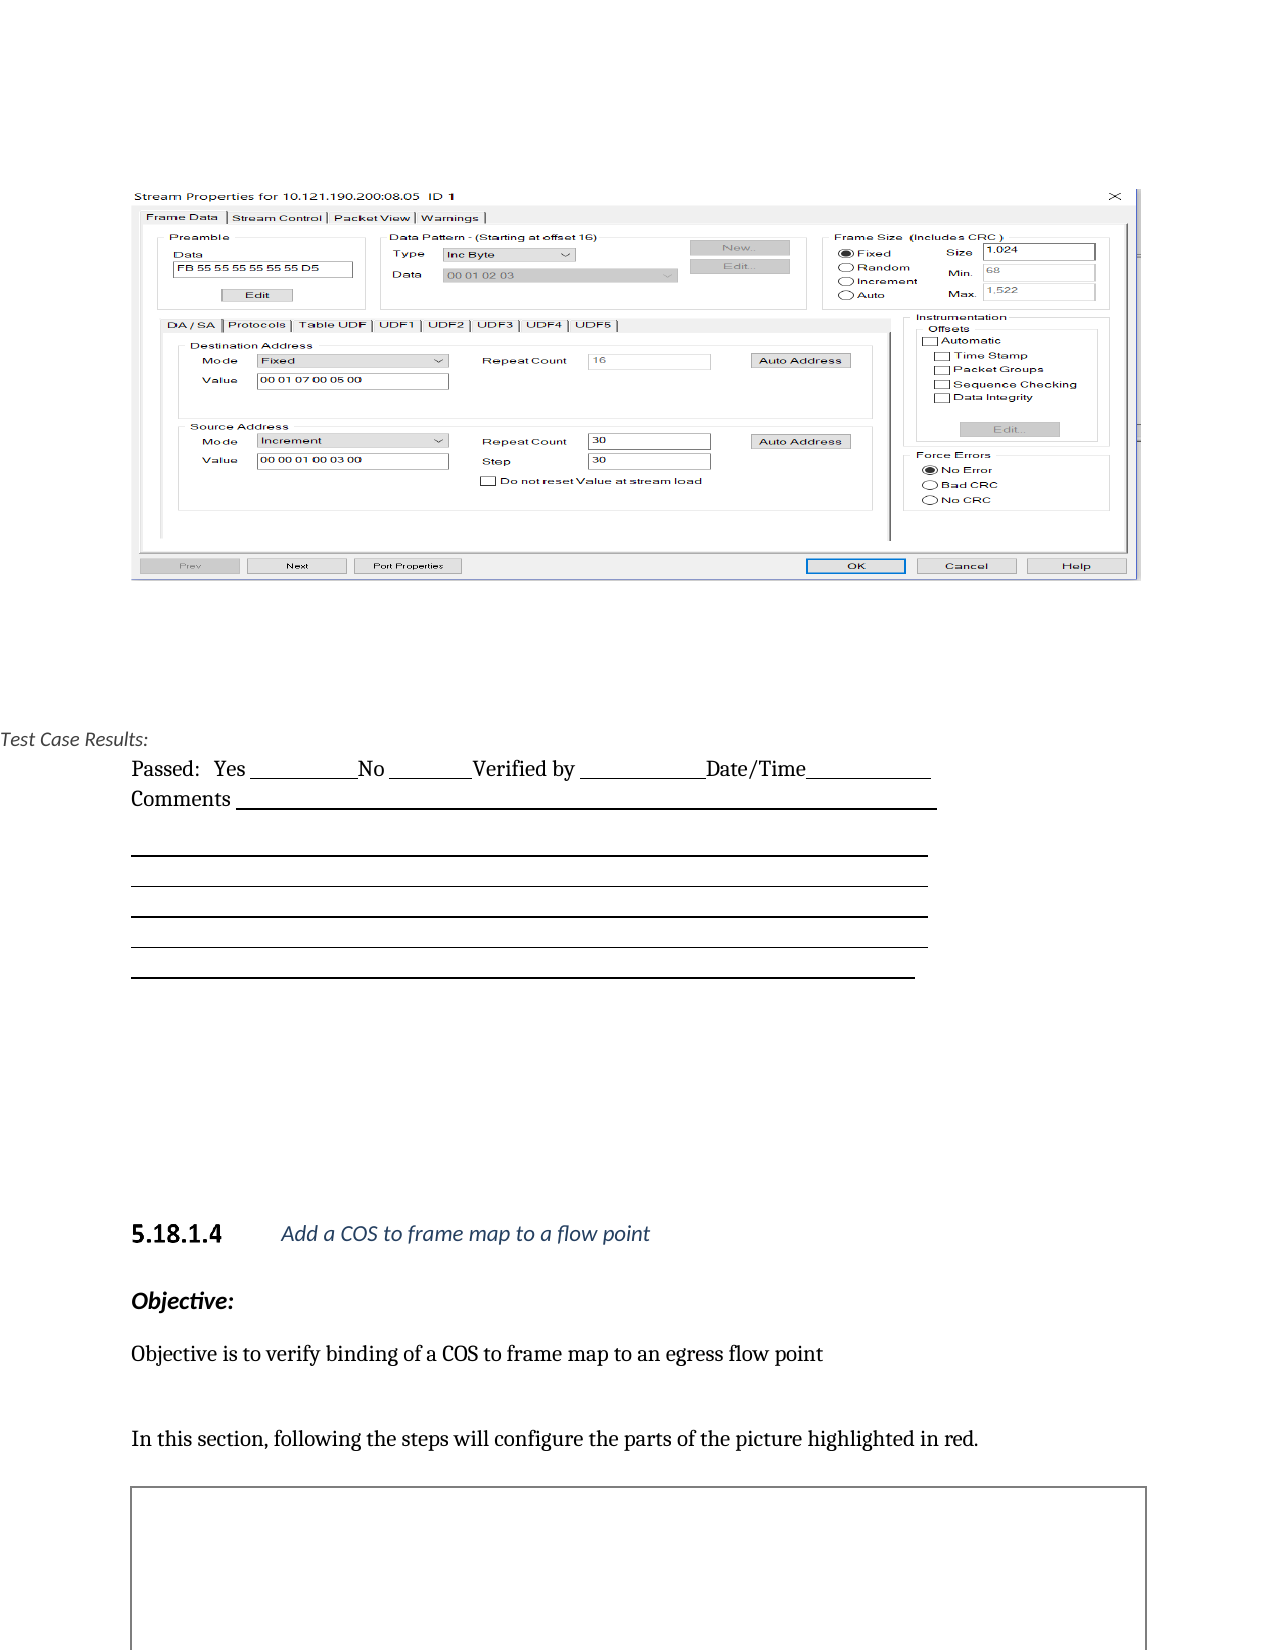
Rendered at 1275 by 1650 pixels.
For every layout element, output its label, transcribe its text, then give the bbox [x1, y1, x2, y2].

text In this section, following the steps will configure the parts of the picture highlighted in red. [131, 1426, 1275, 1452]
subtitle Add a COS to frame map to a flow point [281, 1219, 1275, 1247]
text Objective: [131, 1285, 1275, 1315]
text Passed: Yes No Verified by Date/Time Comments [131, 756, 937, 812]
picture [131, 189, 1141, 581]
subtitle Test Case Results: [0, 726, 1275, 752]
text Objective is to verify binding of a COS to frame map to an egress flow point [131, 1341, 1275, 1367]
picture [132, 1224, 222, 1243]
